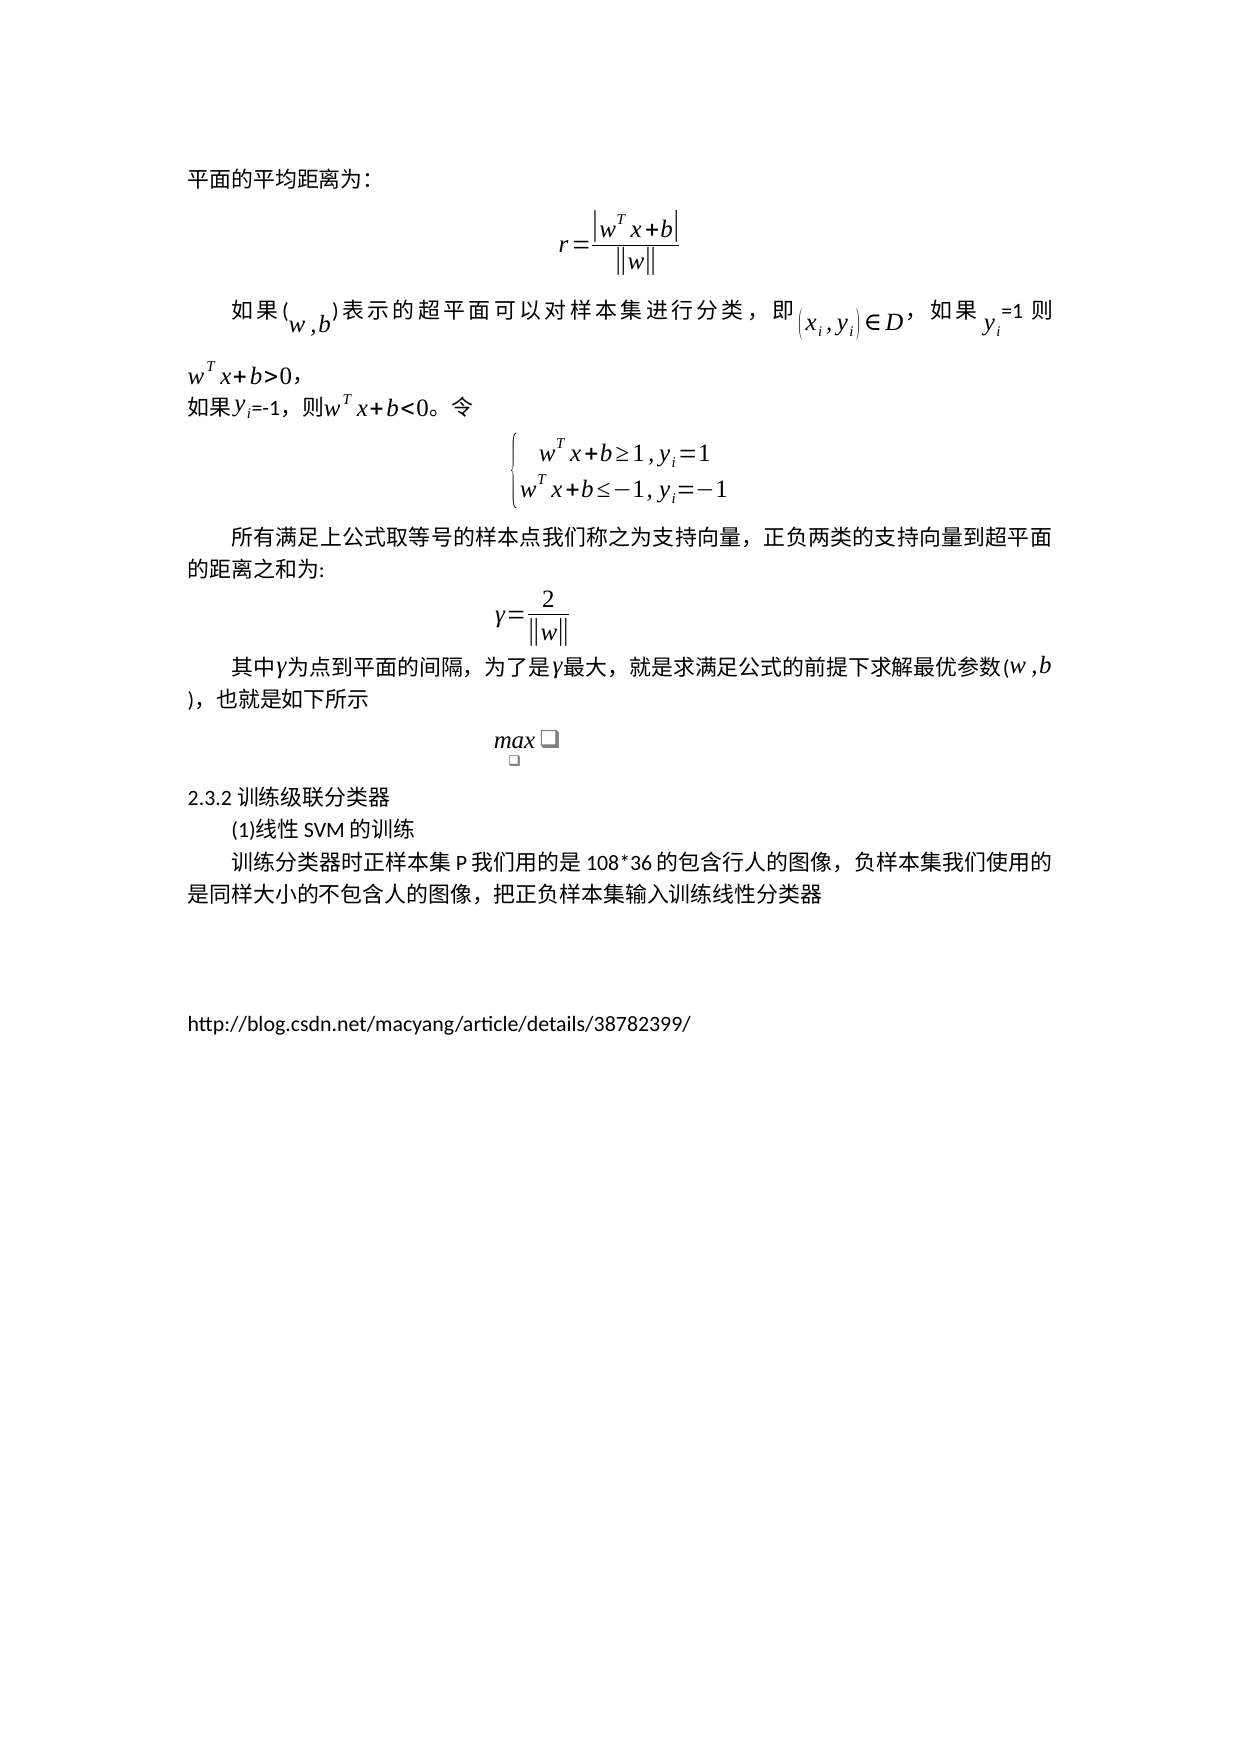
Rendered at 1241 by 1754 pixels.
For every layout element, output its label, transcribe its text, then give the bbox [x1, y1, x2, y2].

text 其中 是法向量，为偏置项，()决定了超平面方程，样本到超平面的平均距离为： [187, 162, 1053, 194]
text (1)线性SVM的训练 [187, 812, 1053, 844]
text 2.3.2 训练级联分类器 [187, 779, 1053, 812]
text 如果=-1，则。令 [187, 389, 1053, 422]
text 其中为点到平面的间隔，为了是最大，就是求满足公式的前提下求解最优参数()，也就是如下所示 [187, 649, 1053, 714]
text 训练分类器时正样本集P我们用的是108*36的包含行人的图像，负样本集我们使用的是同样大小的不包含人的图像，把正负样本集输入训练线性分类器 [187, 844, 1053, 909]
text http://blog.csdn.net/macyang/article/details/38782399/ [187, 1007, 1053, 1039]
text 所有满足上公式取等号的样本点我们称之为支持向量，正负两类的支持向量到超平面的距离之和为: [187, 519, 1053, 584]
text 如果()表示的超平面可以对样本集进行分类，即，如果=1则， [187, 292, 1053, 389]
